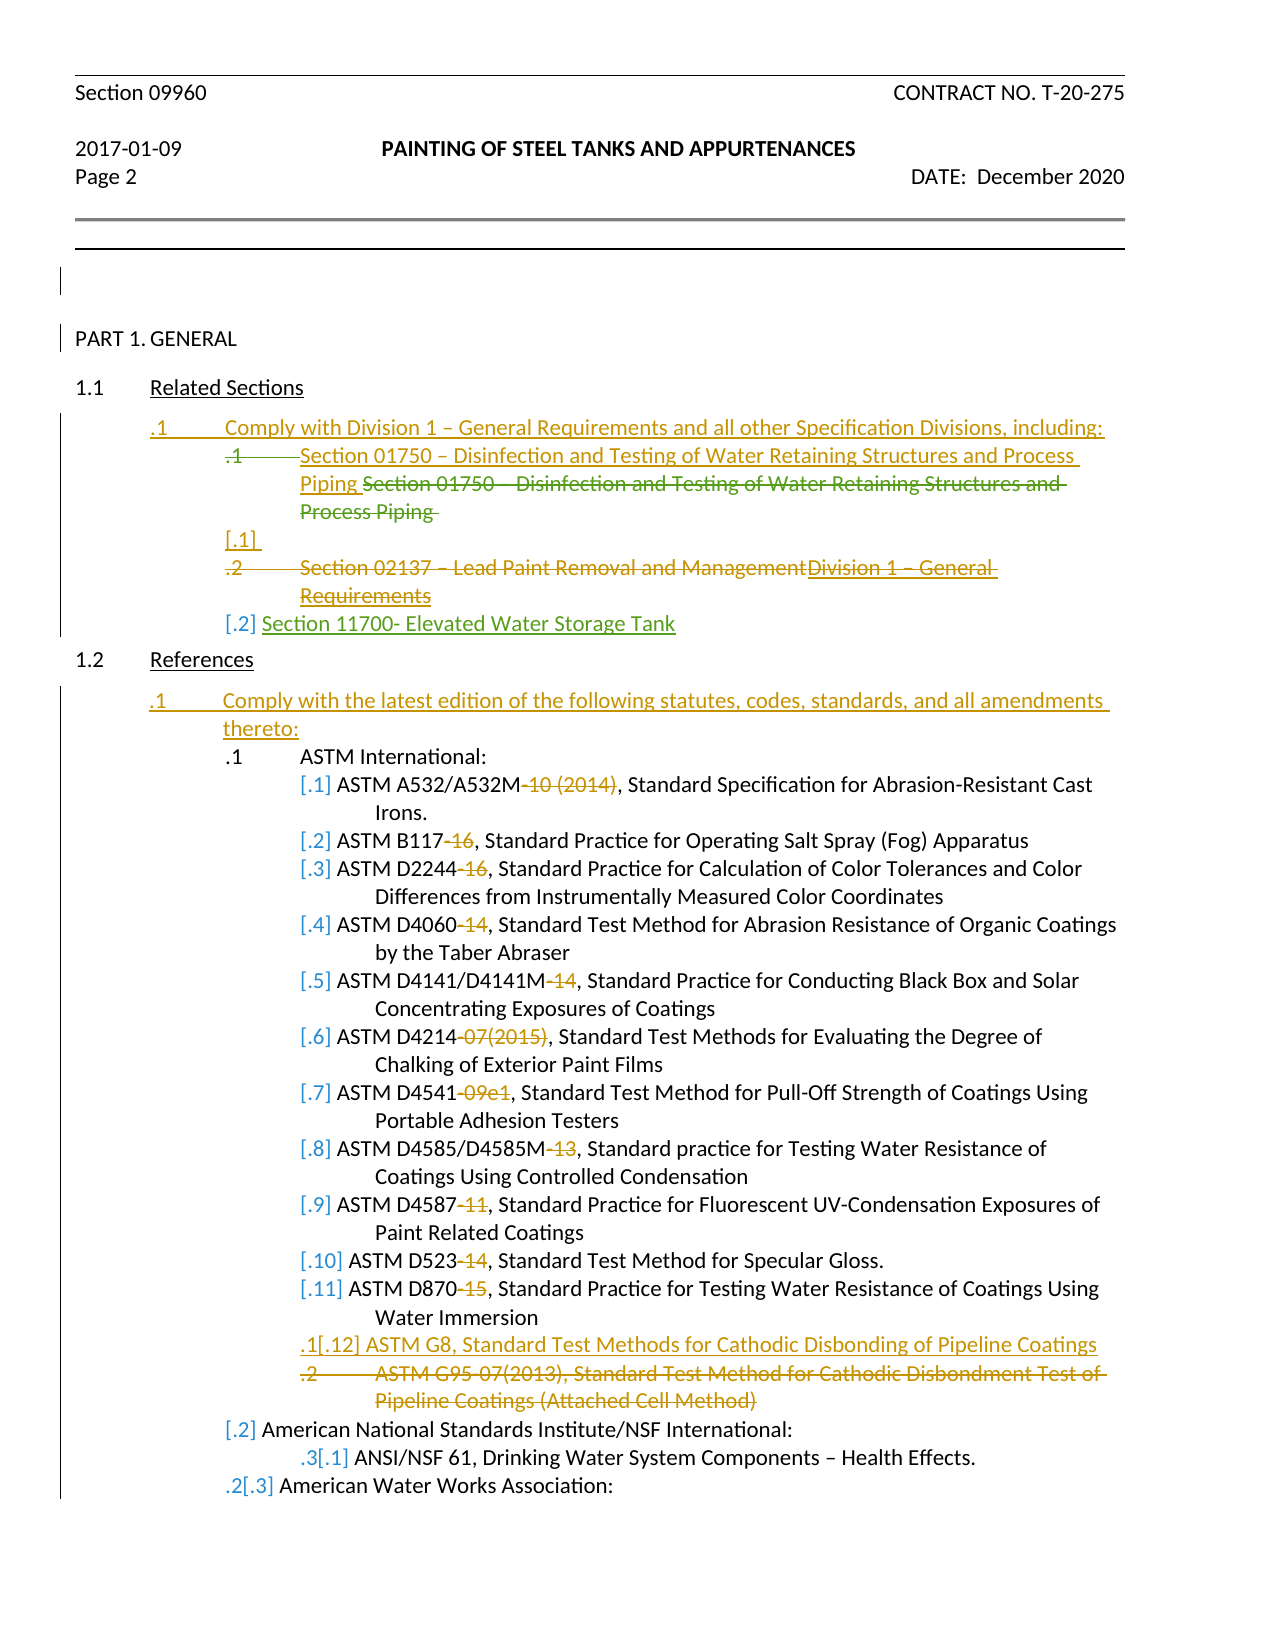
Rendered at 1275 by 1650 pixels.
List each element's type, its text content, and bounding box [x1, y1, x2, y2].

subtitle American National Standards Institute/NSF International: [225, 1415, 1125, 1443]
subtitle ASTM D4141/D4141M, Standard Practice for Conducting Black Box and Solar Concentrating Exposures of Coatings [300, 966, 1125, 1022]
subtitle Related Sections [75, 373, 1125, 401]
subtitle ASTM D2244, Standard Practice for Calculation of Color Tolerances and Color Differences from Instrumentally Measured Color Coordinates [300, 854, 1125, 910]
subtitle ASTM D4214, Standard Test Methods for Evaluating the Degree of Chalking of Exterior Paint Films [300, 1022, 1125, 1078]
subtitle ASTM D4585/D4585M, Standard practice for Testing Water Resistance of Coatings Using Controlled Condensation [300, 1134, 1125, 1191]
subtitle References [75, 646, 1125, 674]
subtitle ASTM D4541, Standard Test Method for Pull-Off Strength of Coatings Using Portable Adhesion Testers [300, 1078, 1125, 1134]
subtitle American Water Works Association: [225, 1471, 1125, 1499]
subtitle GEneral [75, 324, 1125, 352]
subtitle ANSI/NSF 61, Drinking Water System Components – Health Effects. [300, 1443, 1125, 1471]
subtitle ASTM D870, Standard Practice for Testing Water Resistance of Coatings Using Water Immersion [300, 1274, 1125, 1331]
subtitle ASTM D4060, Standard Test Method for Abrasion Resistance of Organic Coatings by the Taber Abraser [300, 910, 1125, 966]
subtitle ASTM D4587, Standard Practice for Fluorescent UV-Condensation Exposures of Paint Related Coatings [300, 1191, 1125, 1247]
subtitle ASTM B117, Standard Practice for Operating Salt Spray (Fog) Apparatus [300, 826, 1125, 854]
subtitle ASTM International: [225, 742, 1125, 770]
subtitle ASTM A532/A532M, Standard Specification for Abrasion-Resistant Cast Irons. [300, 770, 1125, 826]
subtitle ASTM D523, Standard Test Method for Specular Gloss. [300, 1247, 1125, 1274]
